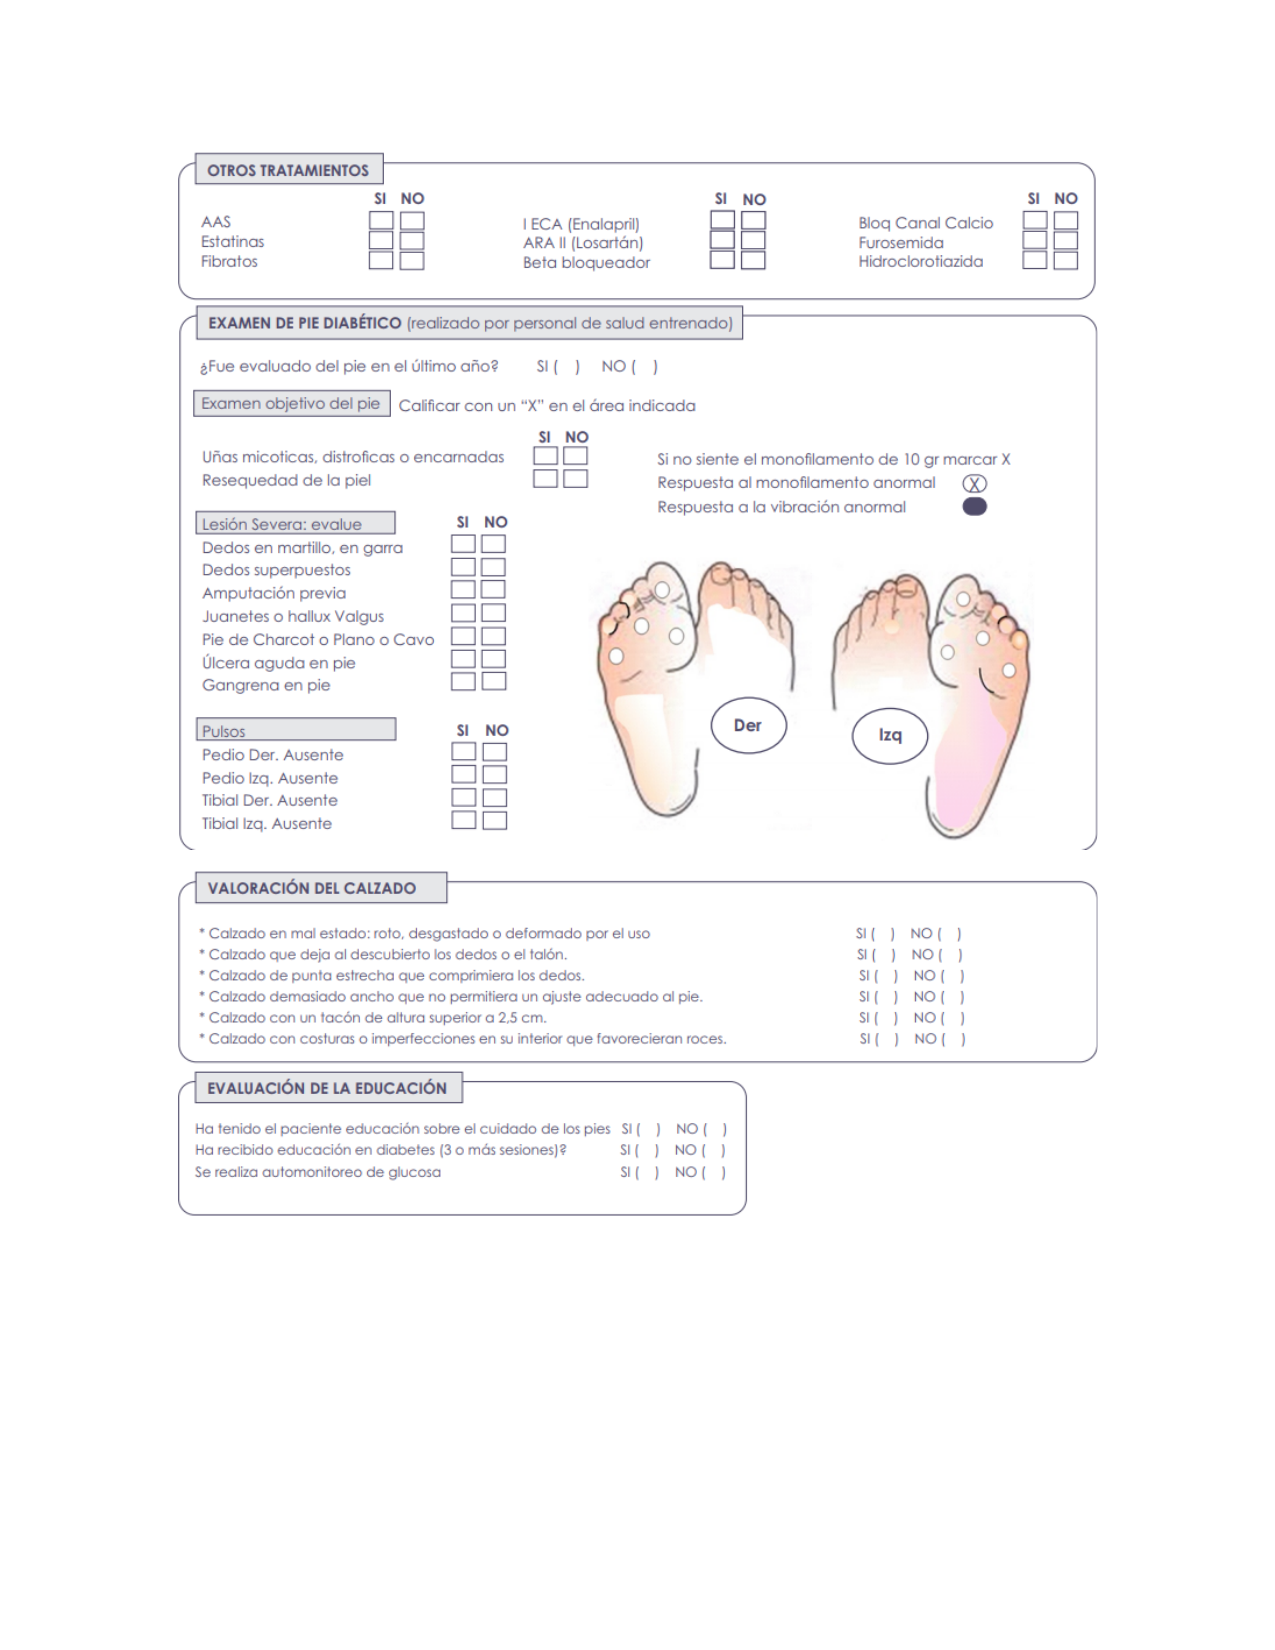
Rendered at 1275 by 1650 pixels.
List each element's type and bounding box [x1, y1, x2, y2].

picture [177, 147, 1098, 850]
picture [177, 868, 1098, 1225]
